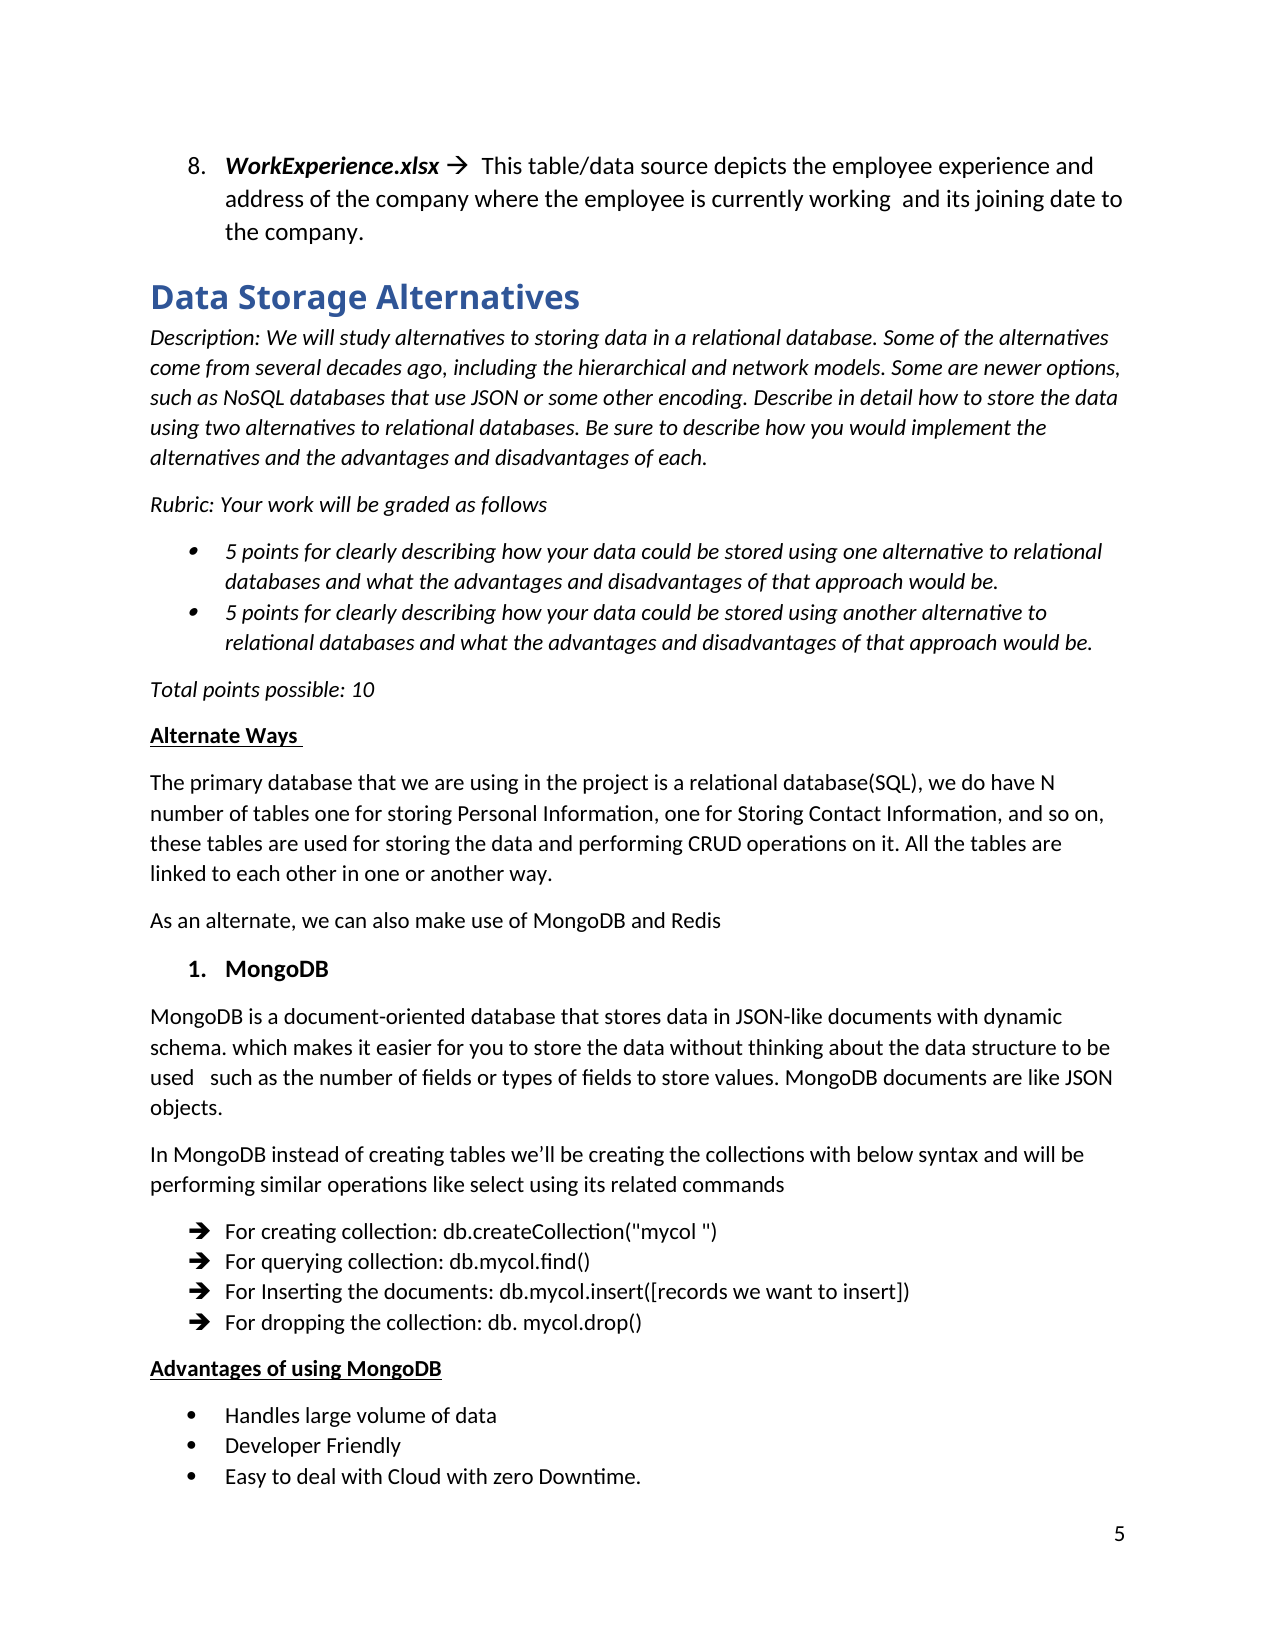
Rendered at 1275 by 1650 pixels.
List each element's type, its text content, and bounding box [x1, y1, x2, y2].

list MongoDB [187, 953, 1125, 983]
text In MongoDB instead of creating tables we’ll be creating the collections with below syntax and will be performing similar operations like select using its related commands [150, 1140, 1125, 1198]
list 5 points for clearly describing how your data could be stored using another alternative to relational databases and what the advantages and disadvantages of that approach would be. [187, 598, 1125, 656]
text As an alternate, we can also make use of MongoDB and Redis [150, 906, 1125, 934]
text Advantages of using MongoDB [150, 1354, 1125, 1383]
subtitle Data Storage Alternatives [150, 274, 1125, 319]
list Easy to deal with Cloud with zero Downtime. [187, 1462, 1125, 1490]
list For creating collection: db.createCollection("mycol ") [187, 1217, 1125, 1245]
list Developer Friendly [187, 1432, 1125, 1460]
text Total points possible: 10 [150, 675, 1125, 703]
list For querying collection: db.mycol.find() [187, 1247, 1125, 1275]
list 5 points for clearly describing how your data could be stored using one alternative to relational databases and what the advantages and disadvantages of that approach would be. [187, 537, 1125, 596]
text The primary database that we are using in the project is a relational database(SQL), we do have N number of tables one for storing Personal Information, one for Storing Contact Information, and so on, these tables are used for storing the data and performing CRUD operations on it. All the tables are linked to each other in one or another way. [150, 768, 1125, 887]
text MongoDB is a document-oriented database that stores data in JSON-like documents with dynamic schema. which makes it easier for you to store the data without thinking about the data structure to be used such as the number of fields or types of fields to store values. MongoDB documents are like JSON objects. [150, 1002, 1125, 1121]
text Description: We will study alternatives to storing data in a relational database. Some of the alternatives come from several decades ago, including the hierarchical and network models. Some are newer options, such as NoSQL databases that use JSON or some other encoding. Describe in detail how to store the data using two alternatives to relational databases. Be sure to describe how you would implement the alternatives and the advantages and disadvantages of each. [150, 323, 1125, 472]
list For Inserting the documents: db.mycol.insert([records we want to insert]) [187, 1277, 1125, 1306]
text Alternate Ways [150, 722, 1125, 750]
text Rubric: Your work will be graded as follows [150, 490, 1125, 518]
list WorkExperience.xlsx This table/data source depicts the employee experience and address of the company where the employee is currently working and its joining date to the company. [187, 150, 1125, 246]
list For dropping the collection: db. mycol.drop() [187, 1308, 1125, 1336]
list Handles large volume of data [187, 1401, 1125, 1429]
